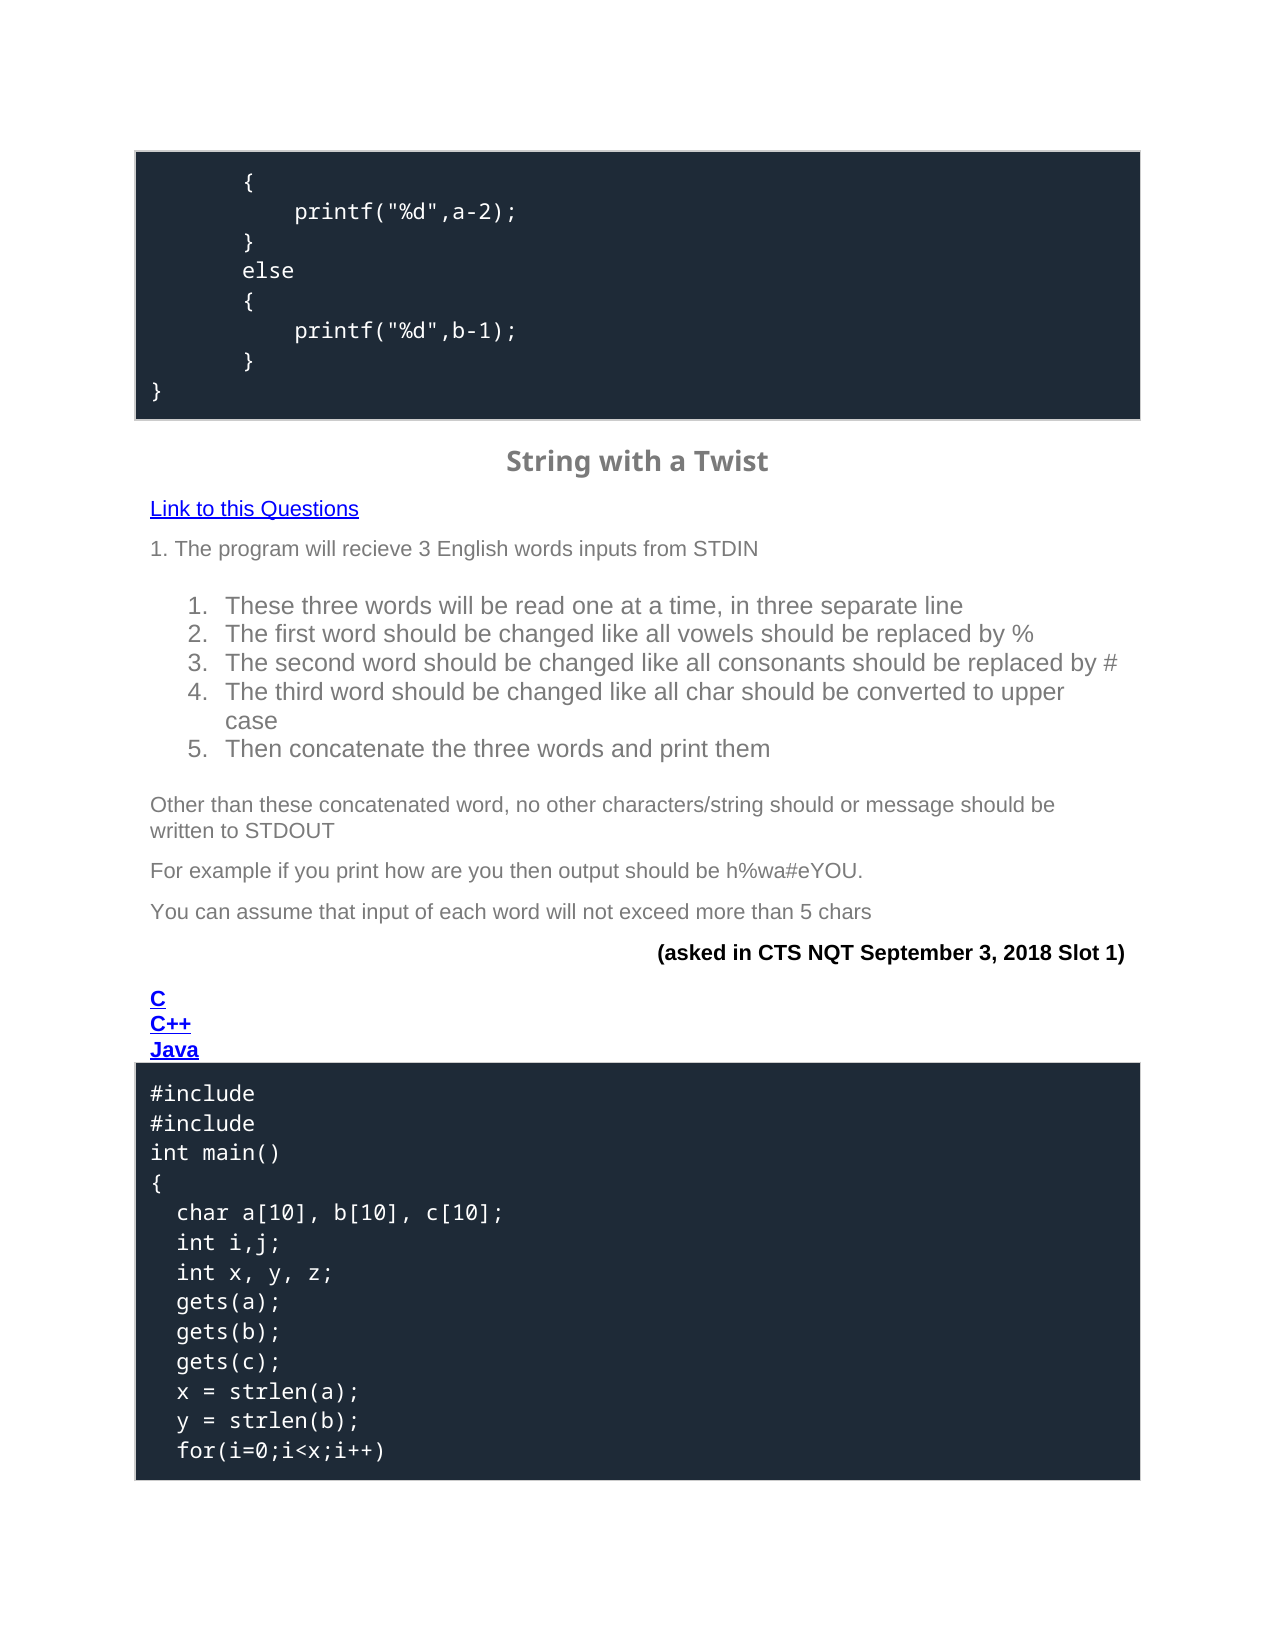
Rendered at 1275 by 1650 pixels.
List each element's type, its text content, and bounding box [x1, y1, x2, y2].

list These three words will be read one at a time, in three separate line [187, 591, 1125, 619]
text Other than these concatenated word, no other characters/string should or message should be written to STDOUT [150, 792, 1125, 843]
list The second word should be changed like all consonants should be replaced by # [187, 648, 1125, 677]
text C [150, 986, 1125, 1011]
list The third word should be changed like all char should be converted to upper case [187, 677, 1125, 734]
text For example if you print how are you then output should be h%wa#eYOU. [150, 858, 1125, 883]
text (asked in CTS NQT September 3, 2018 Slot 1) [150, 940, 1125, 965]
text You can assume that input of each word will not exceed more than 5 chars [150, 899, 1125, 924]
text C++ [150, 1011, 1125, 1036]
text Java [150, 1036, 1125, 1062]
list The first word should be changed like all vowels should be replaced by % [187, 619, 1125, 648]
text Link to this Questions [150, 495, 1125, 521]
list Then concatenate the three words and print them [187, 734, 1125, 763]
text 1. The program will recieve 3 English words inputs from STDIN [150, 536, 1125, 561]
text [136, 1063, 1140, 1480]
text String with a Twist [150, 441, 1125, 480]
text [136, 152, 1140, 419]
